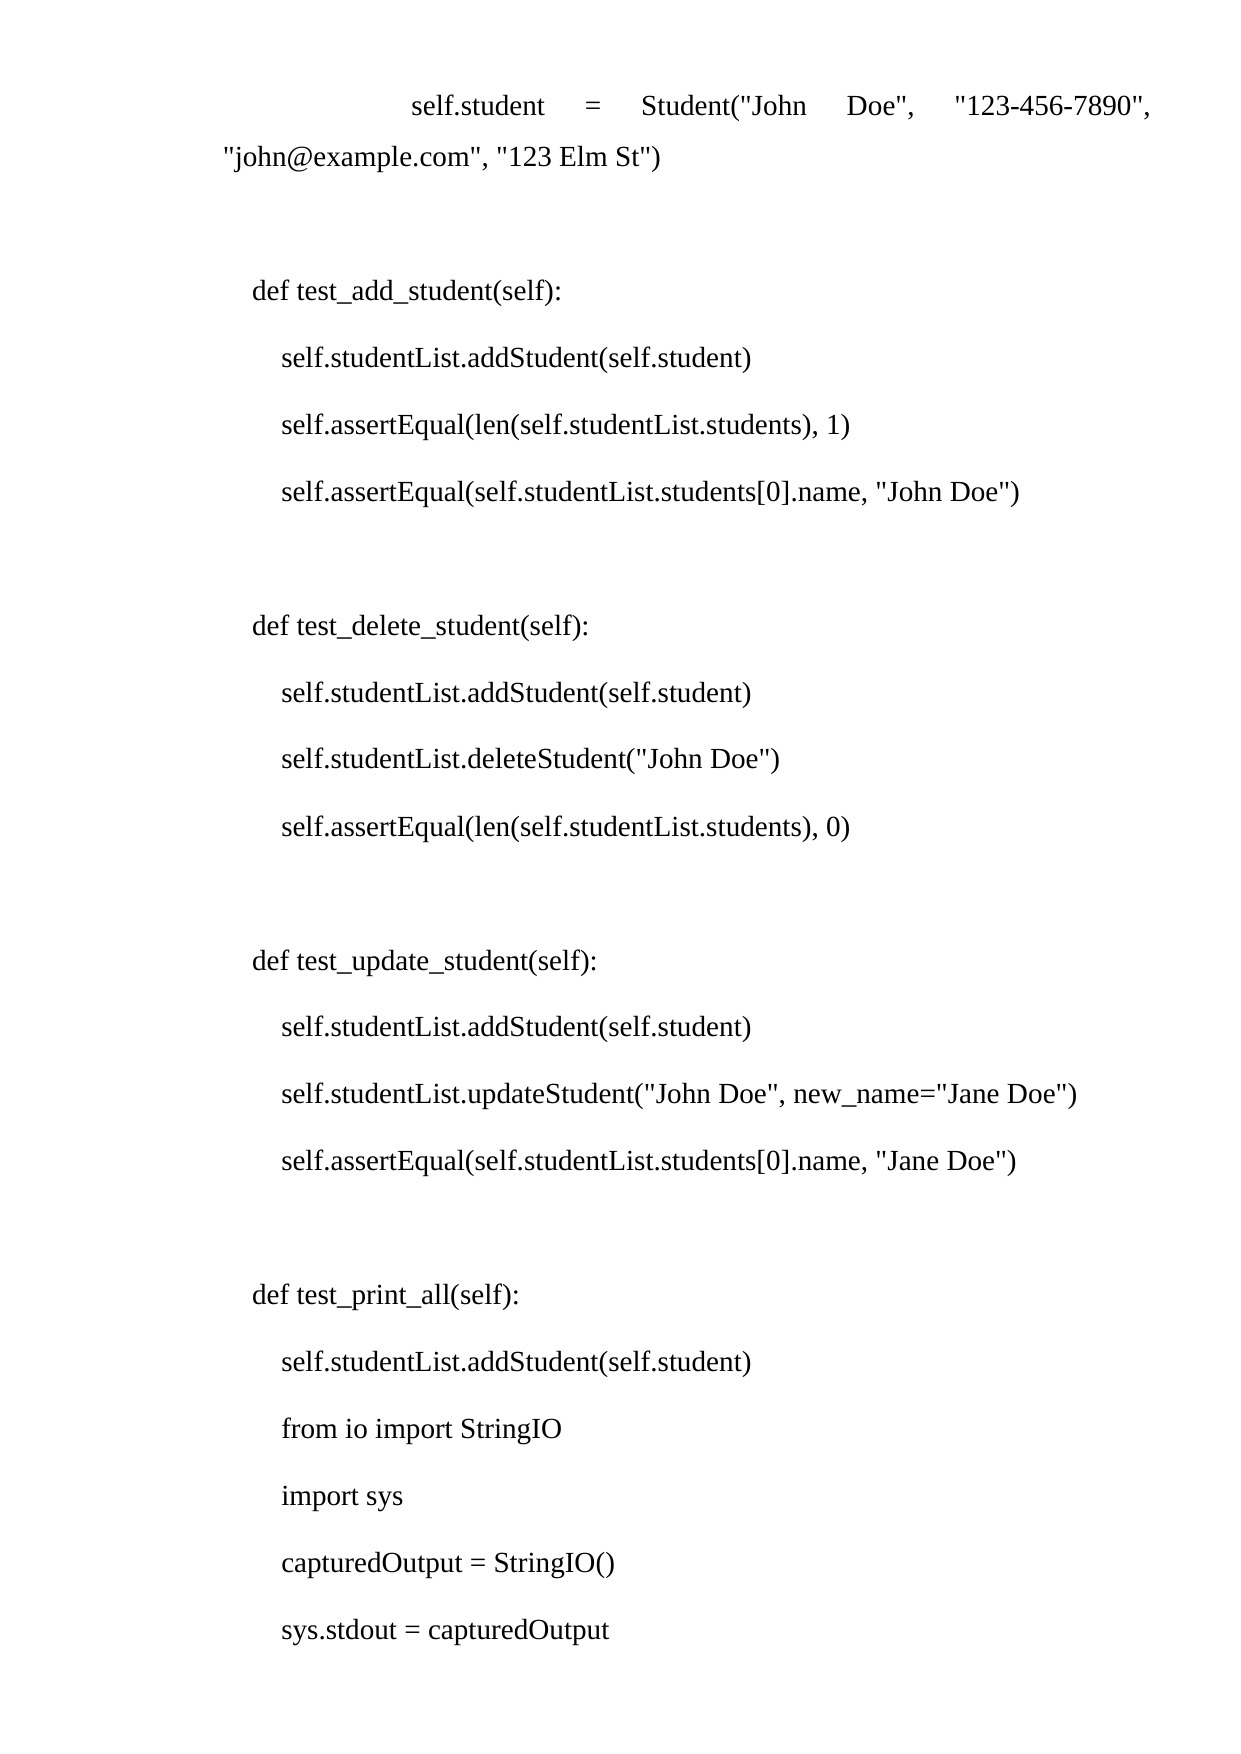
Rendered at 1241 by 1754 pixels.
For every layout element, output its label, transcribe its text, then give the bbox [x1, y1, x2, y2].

text def test_print_all(self): [223, 1277, 1152, 1311]
text self.assertEqual(len(self.studentList.students), 1) [223, 407, 1152, 440]
text self.studentList.deleteStudent("John Doe") [223, 742, 1152, 775]
text def test_update_student(self): [223, 943, 1152, 976]
text from io import StringIO [223, 1411, 1152, 1445]
text self.studentList.addStudent(self.student) [223, 1009, 1152, 1043]
text self.assertEqual(self.studentList.students[0].name, "Jane Doe") [223, 1143, 1152, 1177]
text self.student = Student("John Doe", "123-456-7890", "john@example.com", "123 Elm St") [223, 88, 1152, 172]
text sys.stdout = capturedOutput [223, 1612, 1152, 1646]
text self.studentList.addStudent(self.student) [223, 1344, 1152, 1378]
text self.studentList.updateStudent("John Doe", new_name="Jane Doe") [223, 1077, 1152, 1110]
text self.assertEqual(self.studentList.students[0].name, "John Doe") [223, 474, 1152, 507]
text self.studentList.addStudent(self.student) [223, 340, 1152, 373]
text def test_delete_student(self): [223, 608, 1152, 641]
text self.assertEqual(len(self.studentList.students), 0) [223, 809, 1152, 842]
text import sys [223, 1478, 1152, 1512]
text self.studentList.addStudent(self.student) [223, 675, 1152, 708]
text capturedOutput = StringIO() [223, 1545, 1152, 1579]
text def test_add_student(self): [223, 273, 1152, 306]
